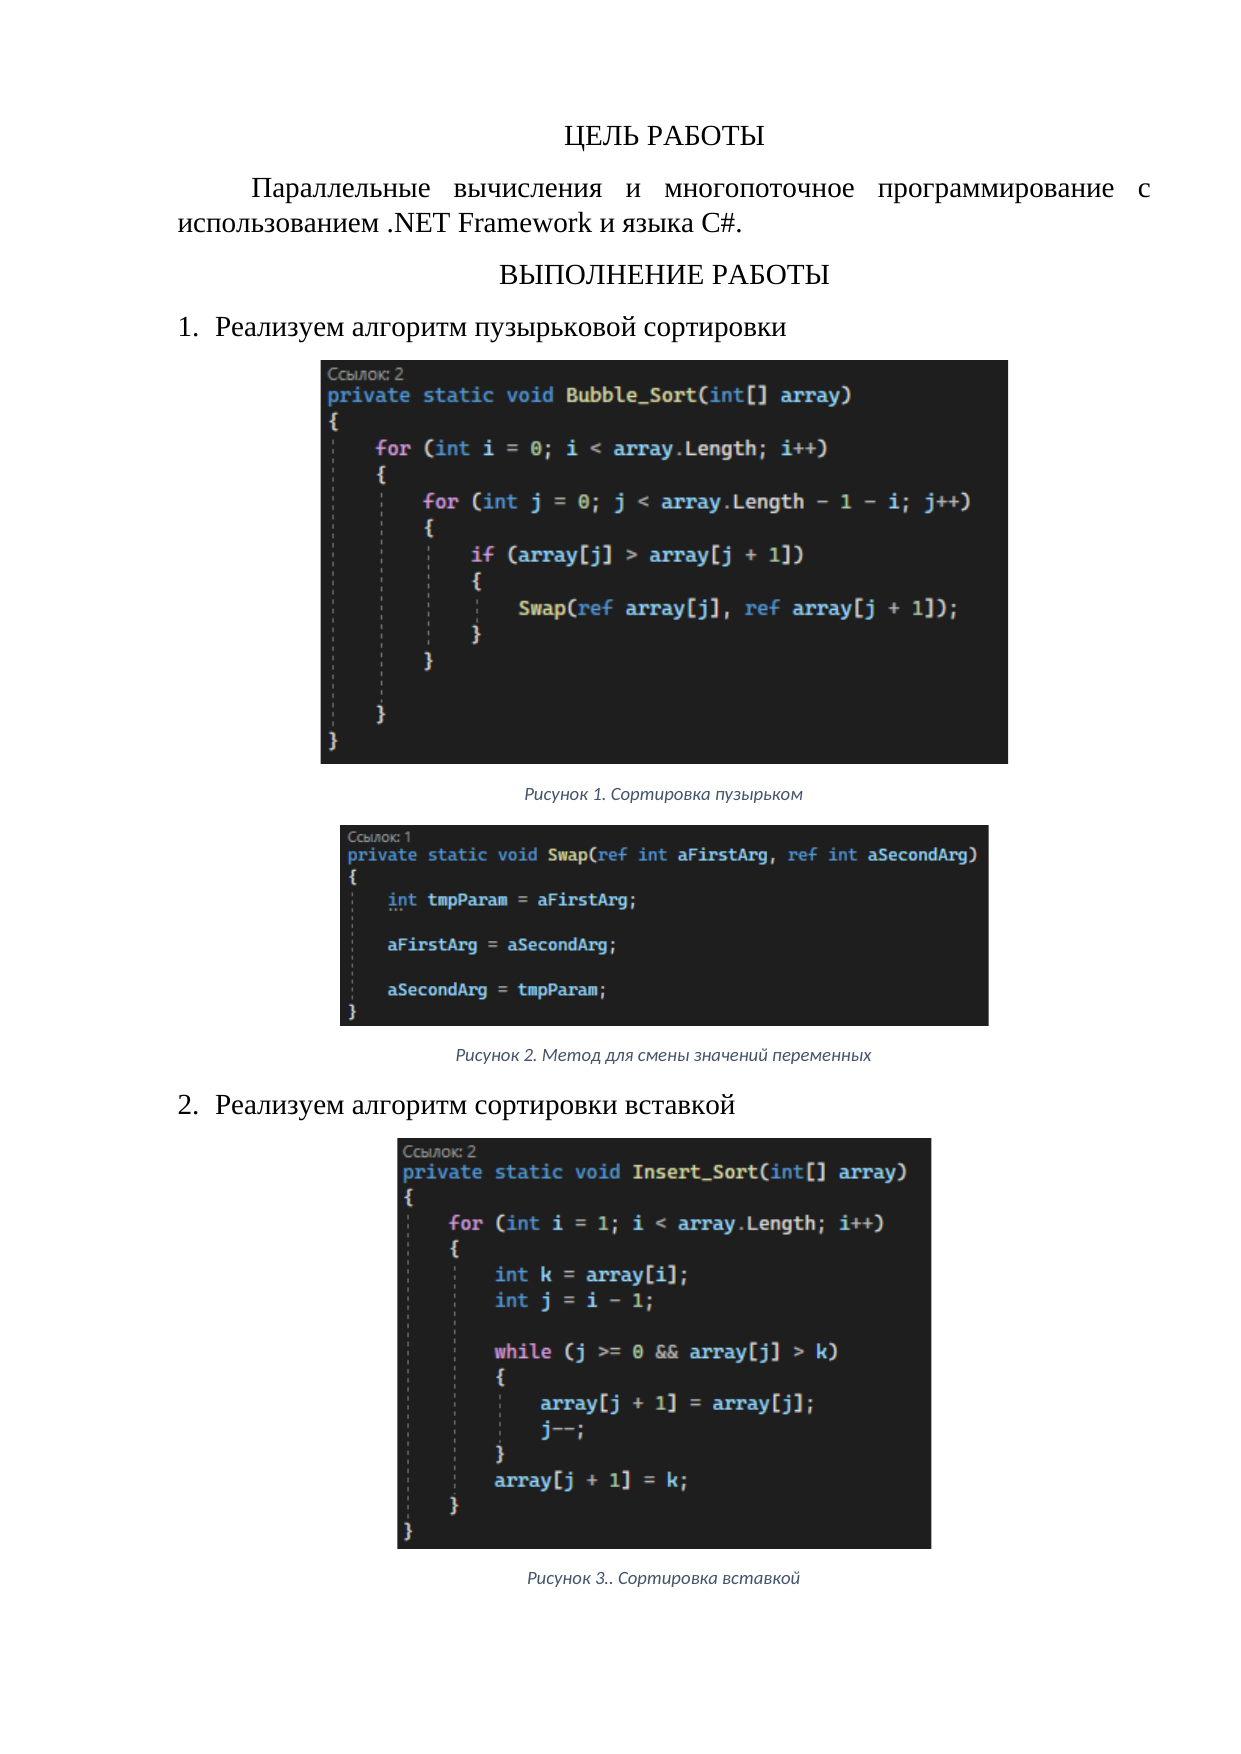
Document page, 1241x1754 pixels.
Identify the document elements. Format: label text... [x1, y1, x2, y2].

text ВЫПОЛНЕНИЕ РАБОТЫ [177, 257, 1152, 291]
picture [397, 1138, 932, 1549]
picture [320, 360, 1009, 764]
text Параллельные вычисления и многопоточное программирование с использованием .NET Framework и языка C#. [177, 170, 1152, 239]
list Реализуем алгоритм сортировки вставкой [177, 1087, 1152, 1121]
text ЦЕЛЬ РАБОТЫ [177, 118, 1152, 152]
picture [340, 825, 989, 1026]
list Реализуем алгоритм пузырьковой сортировки [177, 309, 1152, 342]
